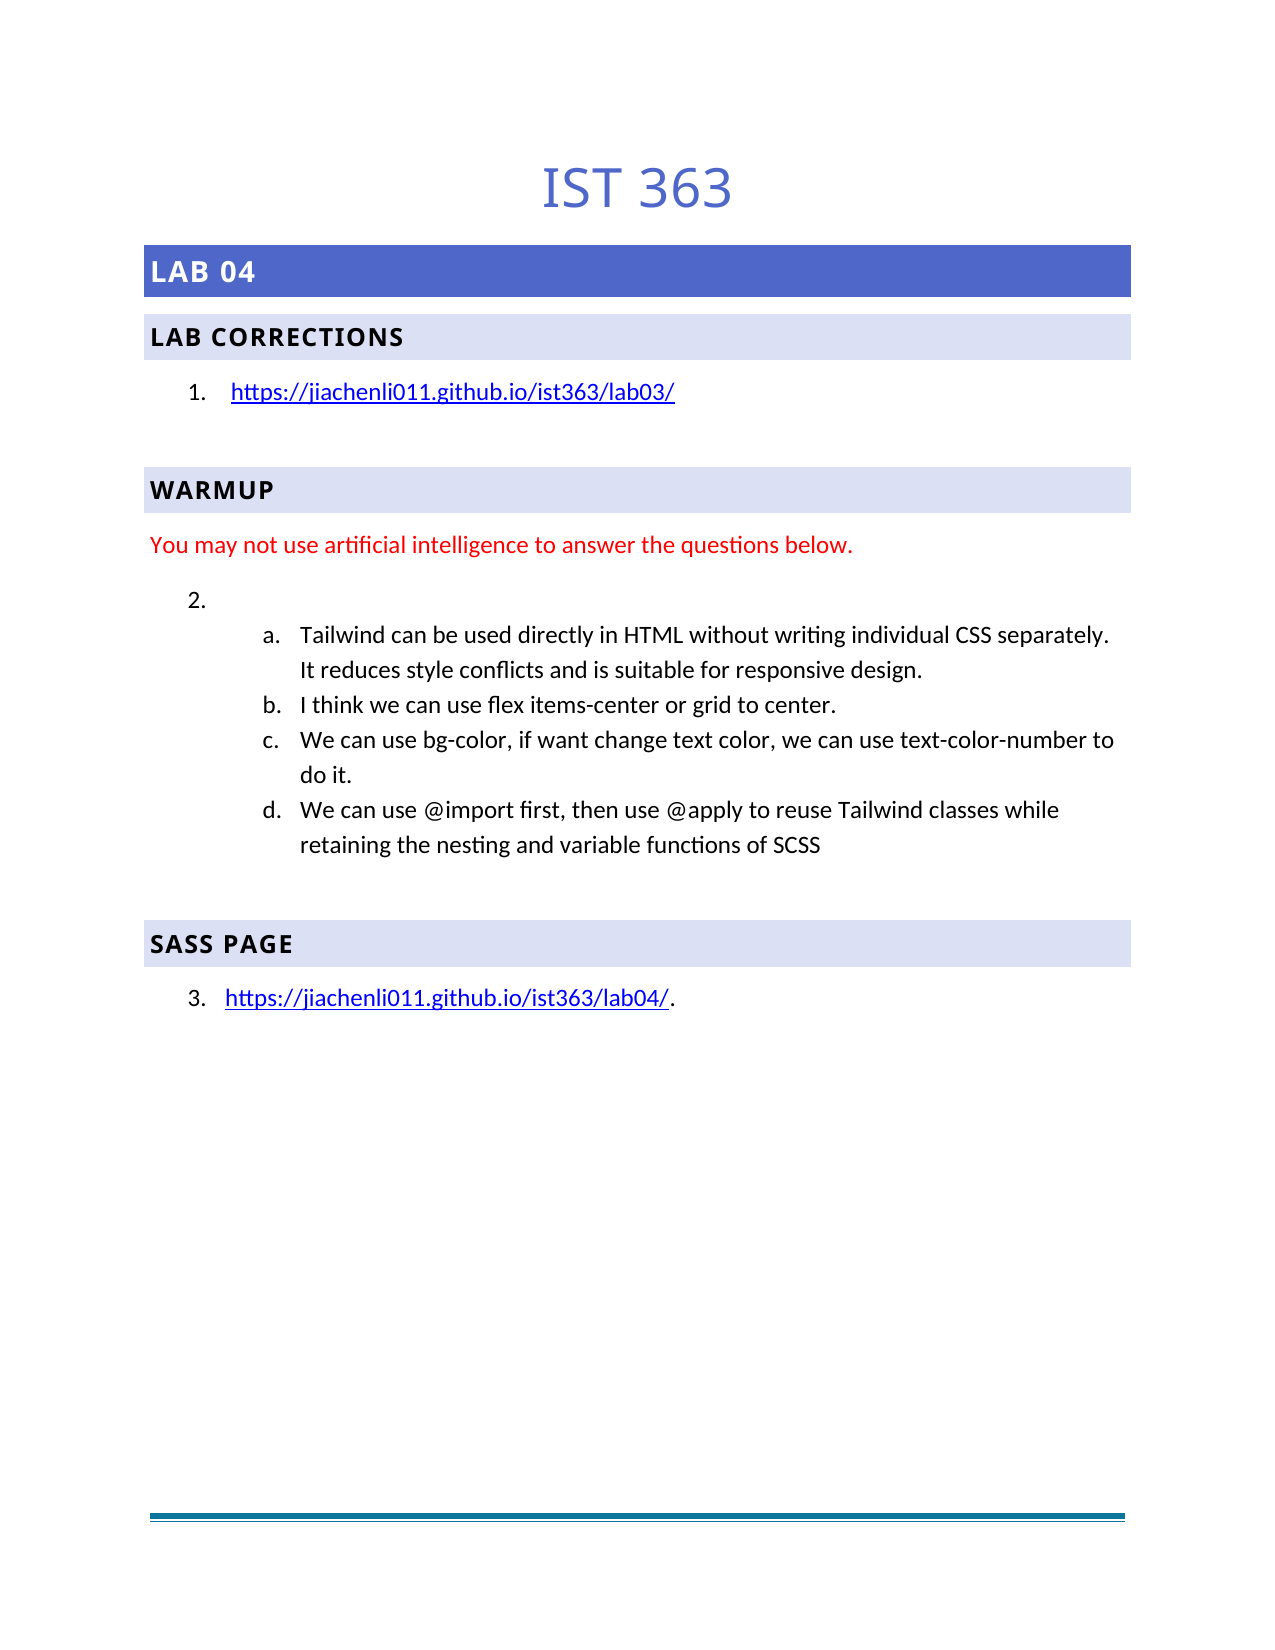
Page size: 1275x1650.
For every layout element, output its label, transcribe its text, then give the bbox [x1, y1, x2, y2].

list We can use @import first, then use @apply to reuse Tailwind classes while retaining the nesting and variable functions of SCSS [262, 794, 1125, 895]
list https://jiachenli011.github.io/ist363/lab04/. [187, 982, 1125, 1013]
subtitle SASS Page [150, 927, 1125, 961]
list We can use bg-color, if want change text color, we can use text-color-number to do it. [262, 724, 1125, 790]
subtitle Lab Corrections [150, 320, 1125, 354]
list Tailwind can be used directly in HTML without writing individual CSS separately. It reduces style conflicts and is suitable for responsive design. [262, 619, 1125, 685]
subtitle Lab 04 [150, 251, 1125, 291]
text You may not use artificial intelligence to answer the questions below. [150, 529, 1125, 559]
subtitle warmup [150, 473, 1125, 507]
list I think we can use flex items-center or grid to center. [262, 689, 1125, 720]
title IST 363 [150, 150, 1125, 224]
list https://jiachenli011.github.io/ist363/lab03/ [187, 376, 1125, 406]
